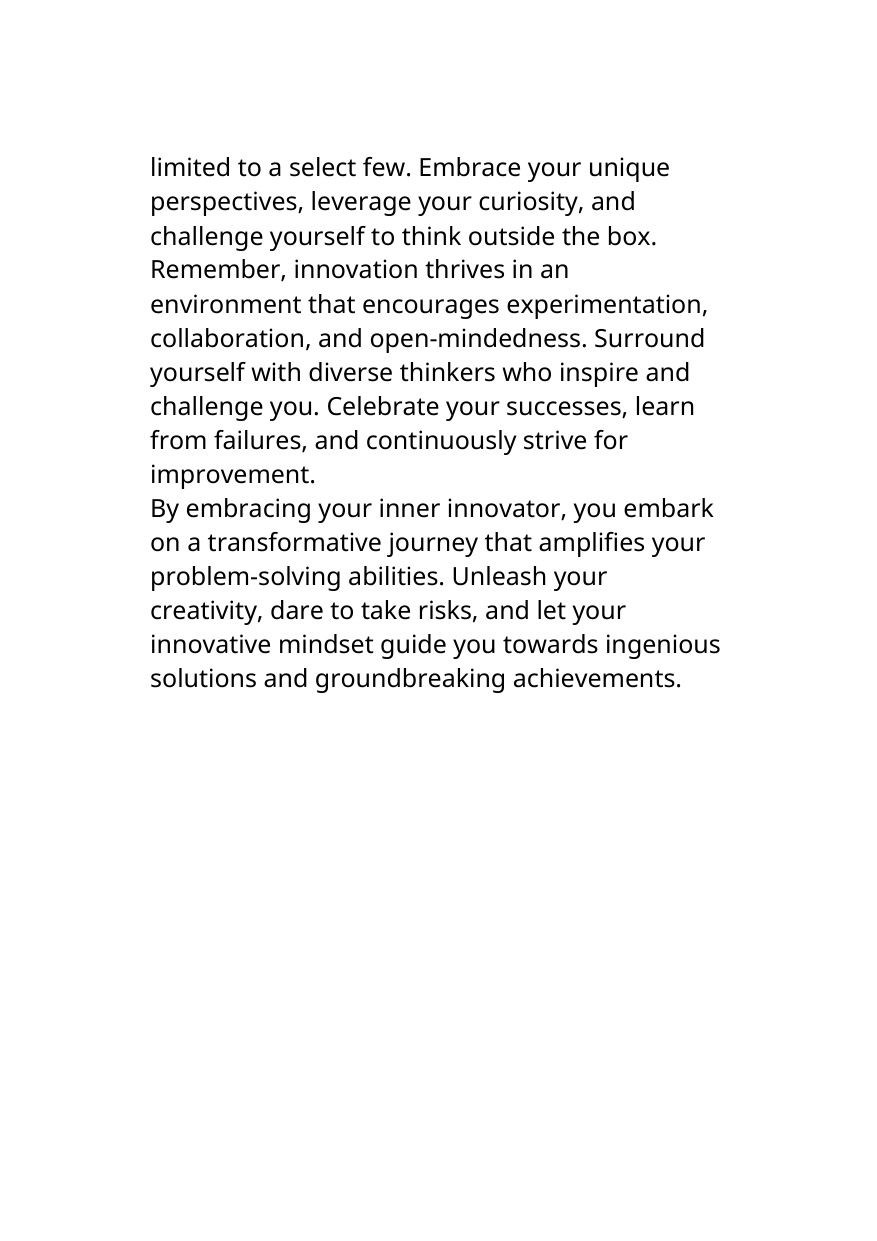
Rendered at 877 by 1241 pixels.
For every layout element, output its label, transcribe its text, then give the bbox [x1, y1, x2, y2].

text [150, 150, 727, 252]
text By embracing your inner innovator, you embark on a transformative journey that amplifies your problem-solving abilities. Unleash your creativity, dare to take risks, and let your innovative mindset guide you towards ingenious solutions and groundbreaking achievements. [150, 491, 727, 695]
text Remember, innovation thrives in an environment that encourages experimentation, collaboration, and open-mindedness. Surround yourself with diverse thinkers who inspire and challenge you. Celebrate your successes, learn from failures, and continuously strive for improvement. [150, 252, 727, 491]
